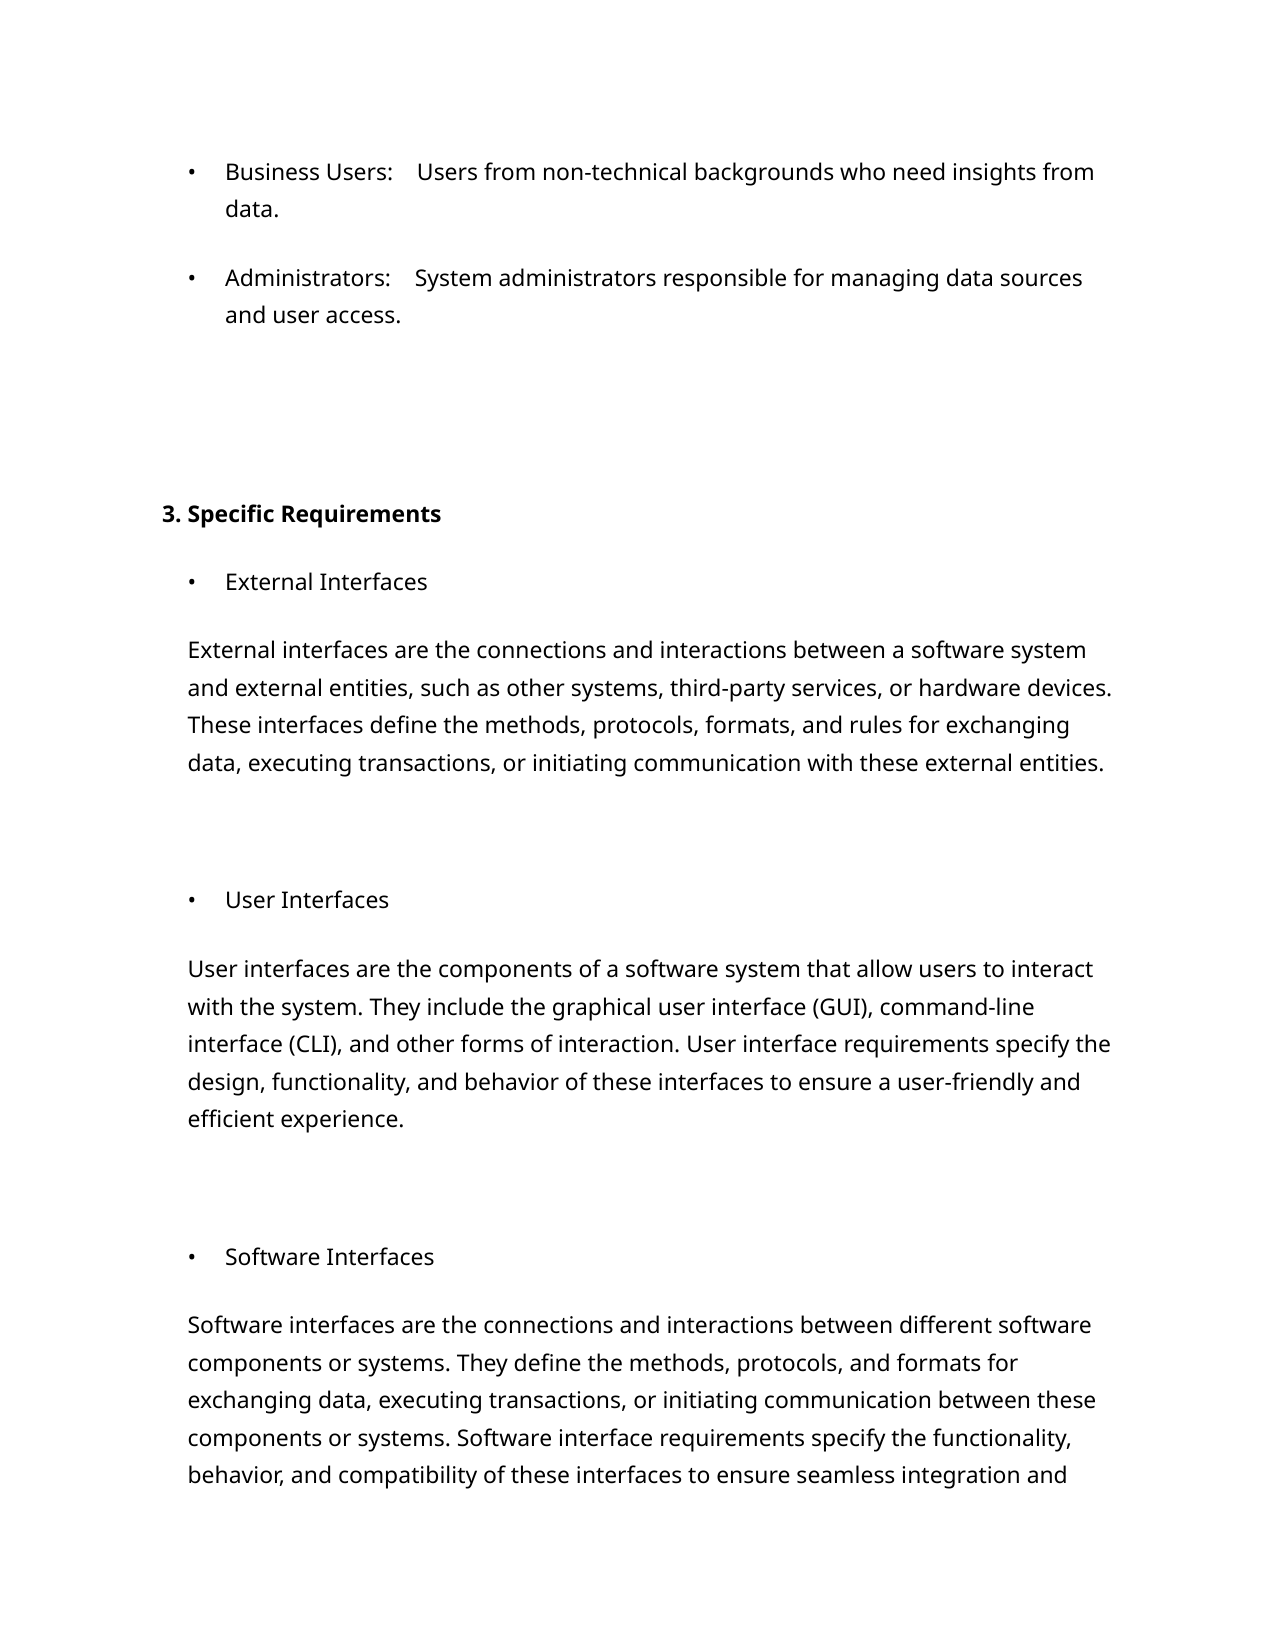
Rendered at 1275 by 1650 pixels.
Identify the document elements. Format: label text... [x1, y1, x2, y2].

list User Interfaces [187, 879, 1125, 916]
list Administrators: System administrators responsible for managing data sources and user access. [187, 256, 1125, 331]
list Software Interfaces [187, 1235, 1125, 1272]
list Business Users: Users from non-technical backgrounds who need insights from data. [187, 150, 1125, 225]
text External interfaces are the connections and interactions between a software system and external entities, such as other systems, third-party services, or hardware devices. These interfaces define the methods, protocols, formats, and rules for exchanging data, executing transactions, or initiating communication with these external entities. [187, 629, 1125, 779]
text User interfaces are the components of a software system that allow users to interact with the system. They include the graphical user interface (GUI), command-line interface (CLI), and other forms of interaction. User interface requirements specify the design, functionality, and behavior of these interfaces to ensure a user-friendly and efficient experience. [187, 947, 1125, 1135]
text 3. Specific Requirements [150, 500, 1125, 529]
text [187, 1304, 1125, 1491]
list External Interfaces [187, 560, 1125, 597]
